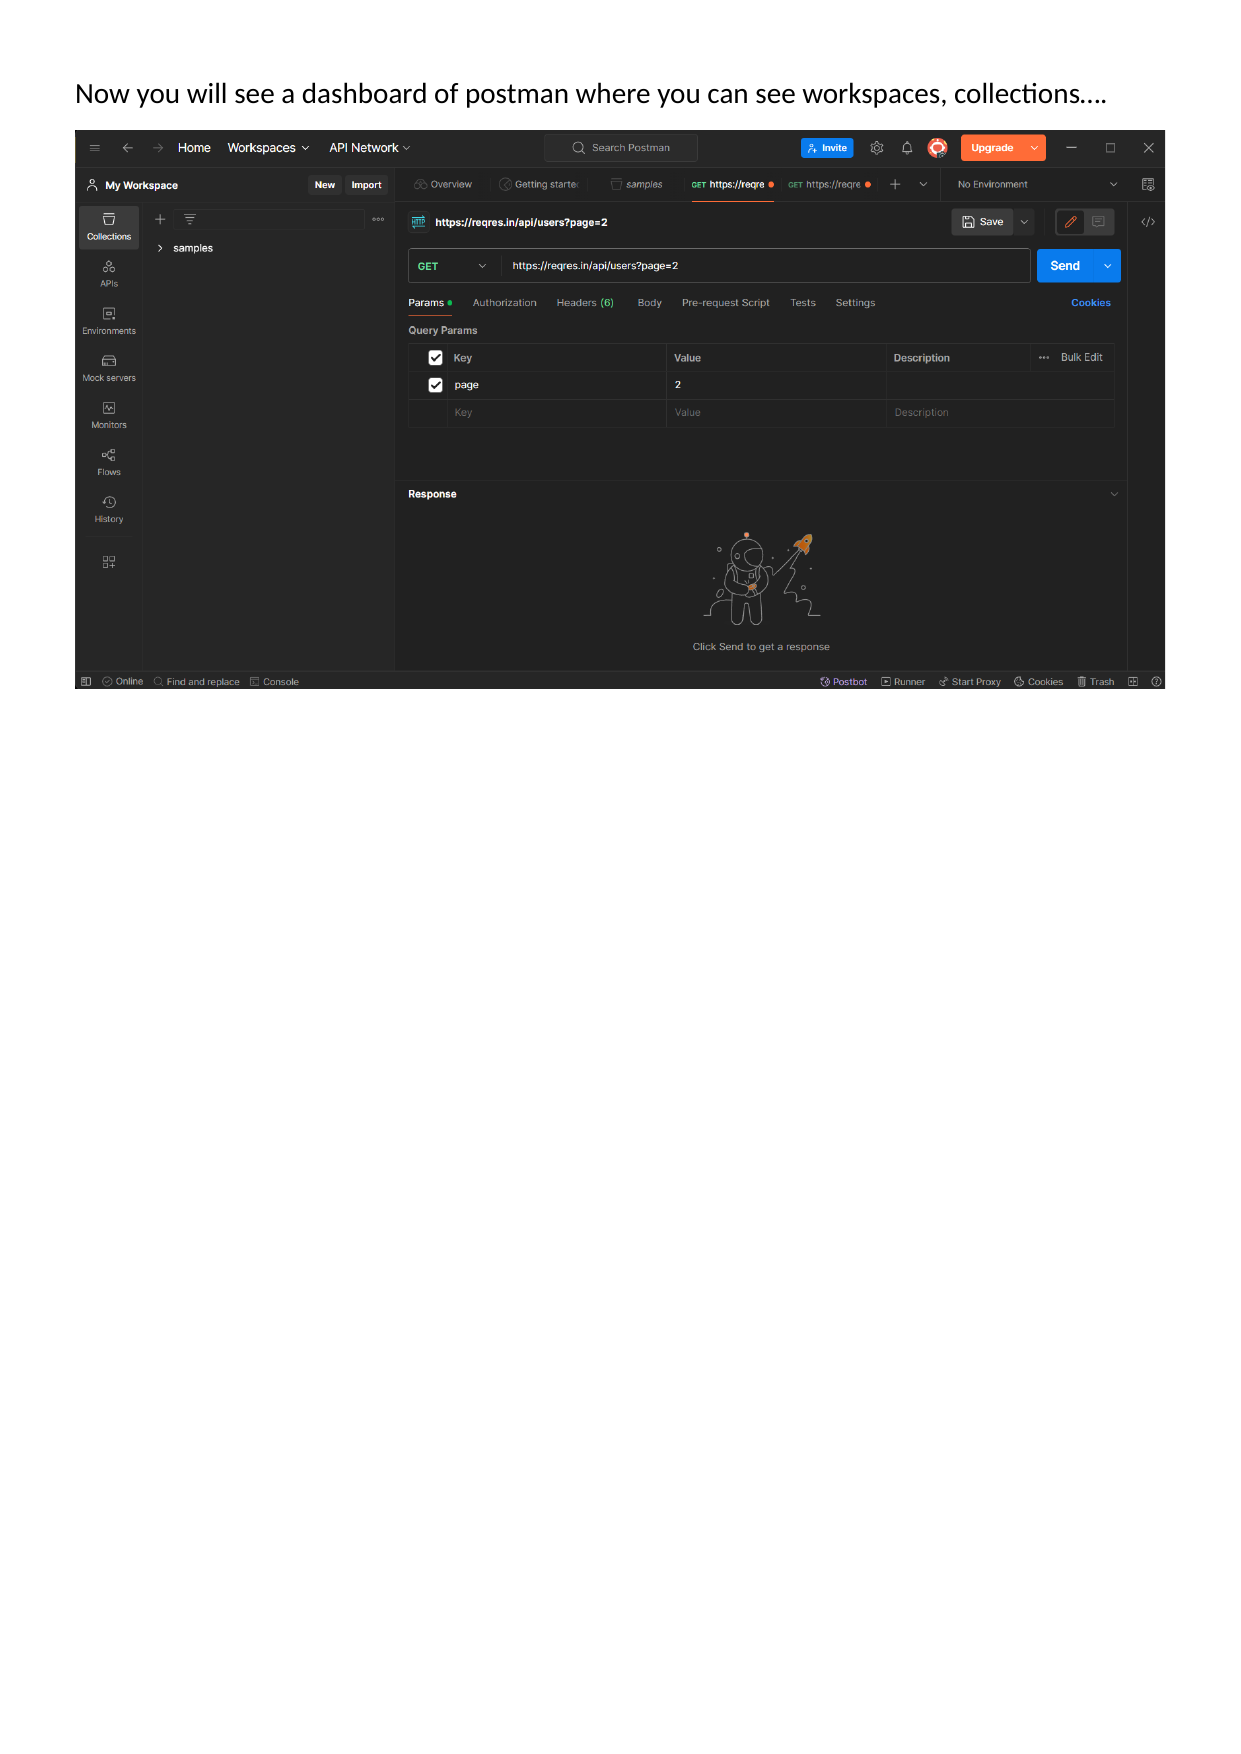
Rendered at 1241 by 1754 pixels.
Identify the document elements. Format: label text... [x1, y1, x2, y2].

text Now you will see a dashboard of postman where you can see workspaces, collections…. [75, 75, 1165, 111]
picture [75, 130, 1166, 689]
